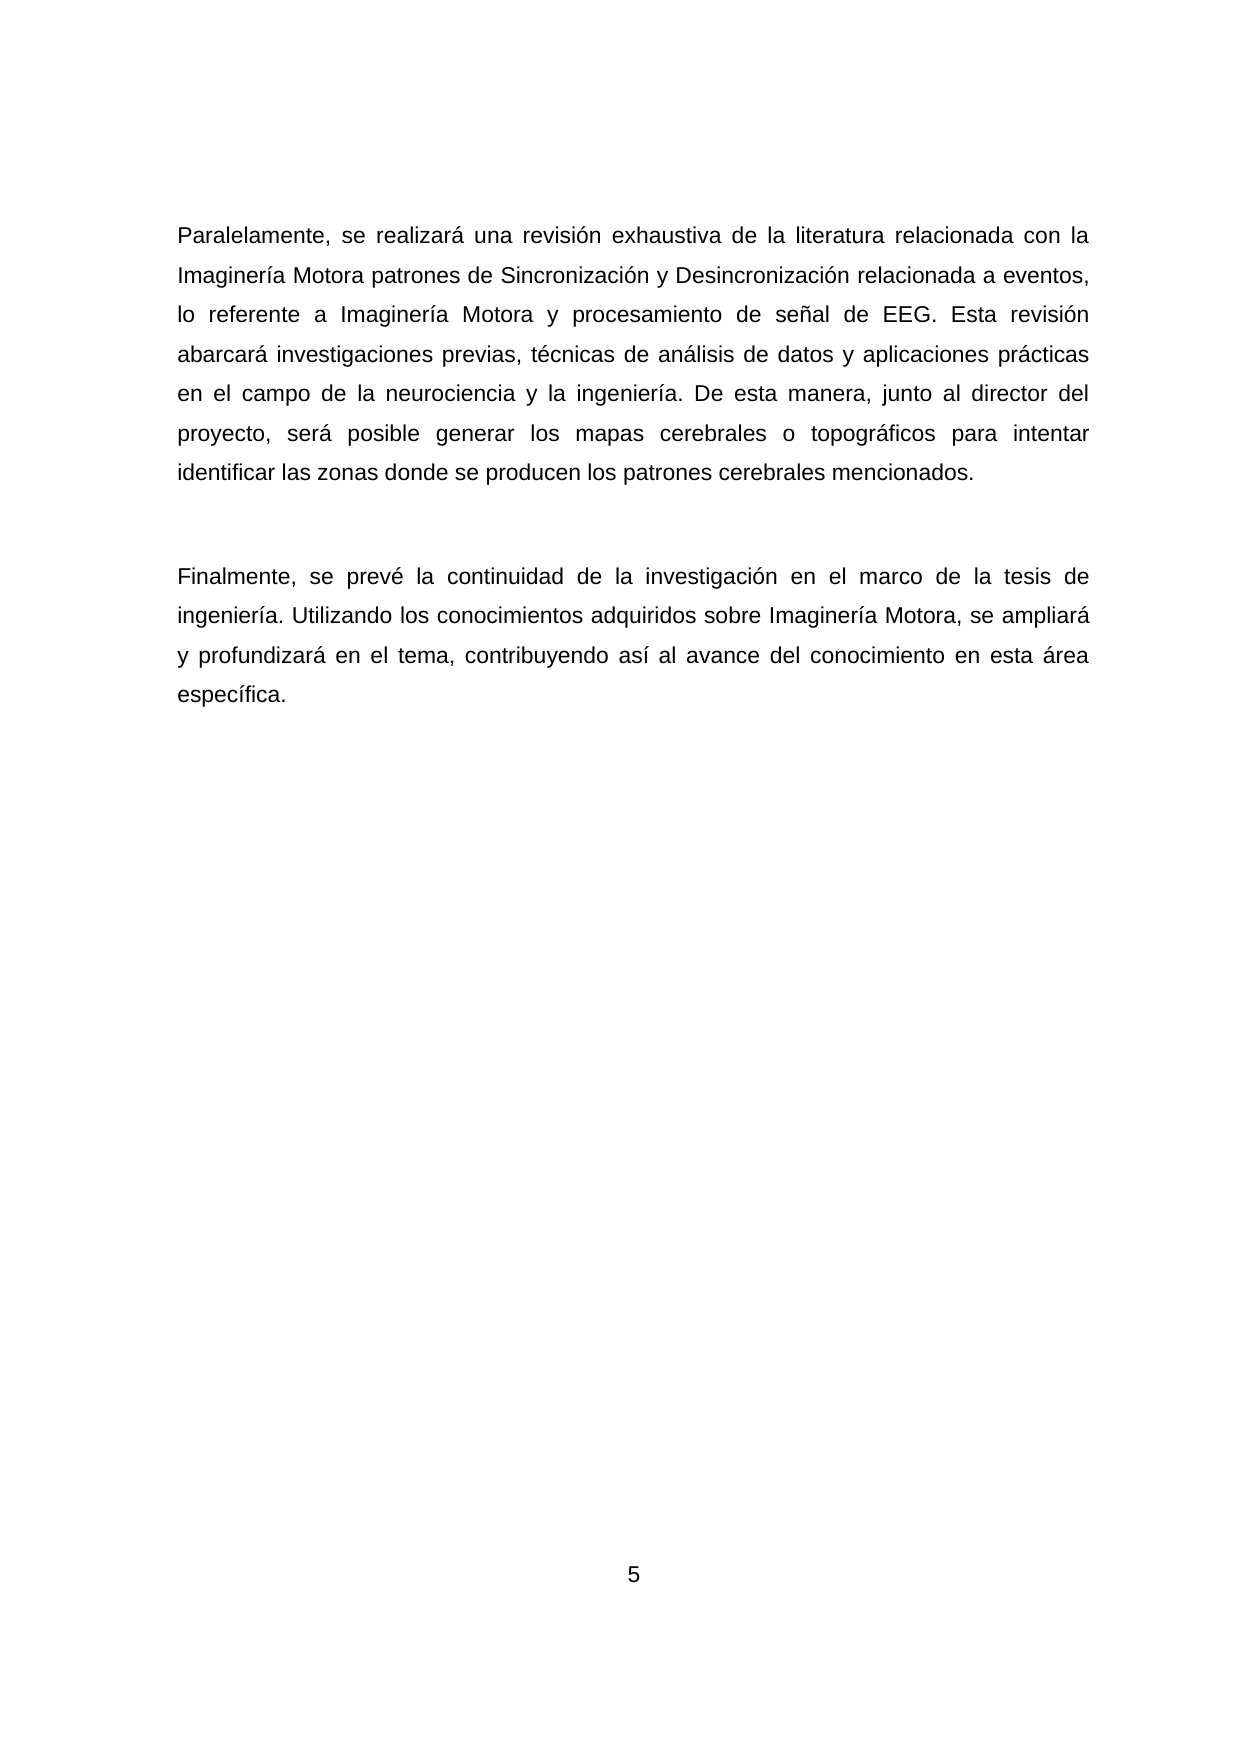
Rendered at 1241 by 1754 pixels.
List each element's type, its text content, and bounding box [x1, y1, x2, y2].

text Finalmente, se prevé la continuidad de la investigación en el marco de la tesis de ingeniería. Utilizando los conocimientos adquiridos sobre Imaginería Motora, se ampliará y profundizará en el tema, contribuyendo así al avance del conocimiento en esta área específica. [177, 563, 1090, 708]
text Paralelamente, se realizará una revisión exhaustiva de la literatura relacionada con la Imaginería Motora patrones de Sincronización y Desincronización relacionada a eventos, lo referente a Imaginería Motora y procesamiento de señal de EEG. Esta revisión abarcará investigaciones previas, técnicas de análisis de datos y aplicaciones prácticas en el campo de la neurociencia y la ingeniería. De esta manera, junto al director del proyecto, será posible generar los mapas cerebrales o topográficos para intentar identificar las zonas donde se producen los patrones cerebrales mencionados. [177, 222, 1090, 485]
